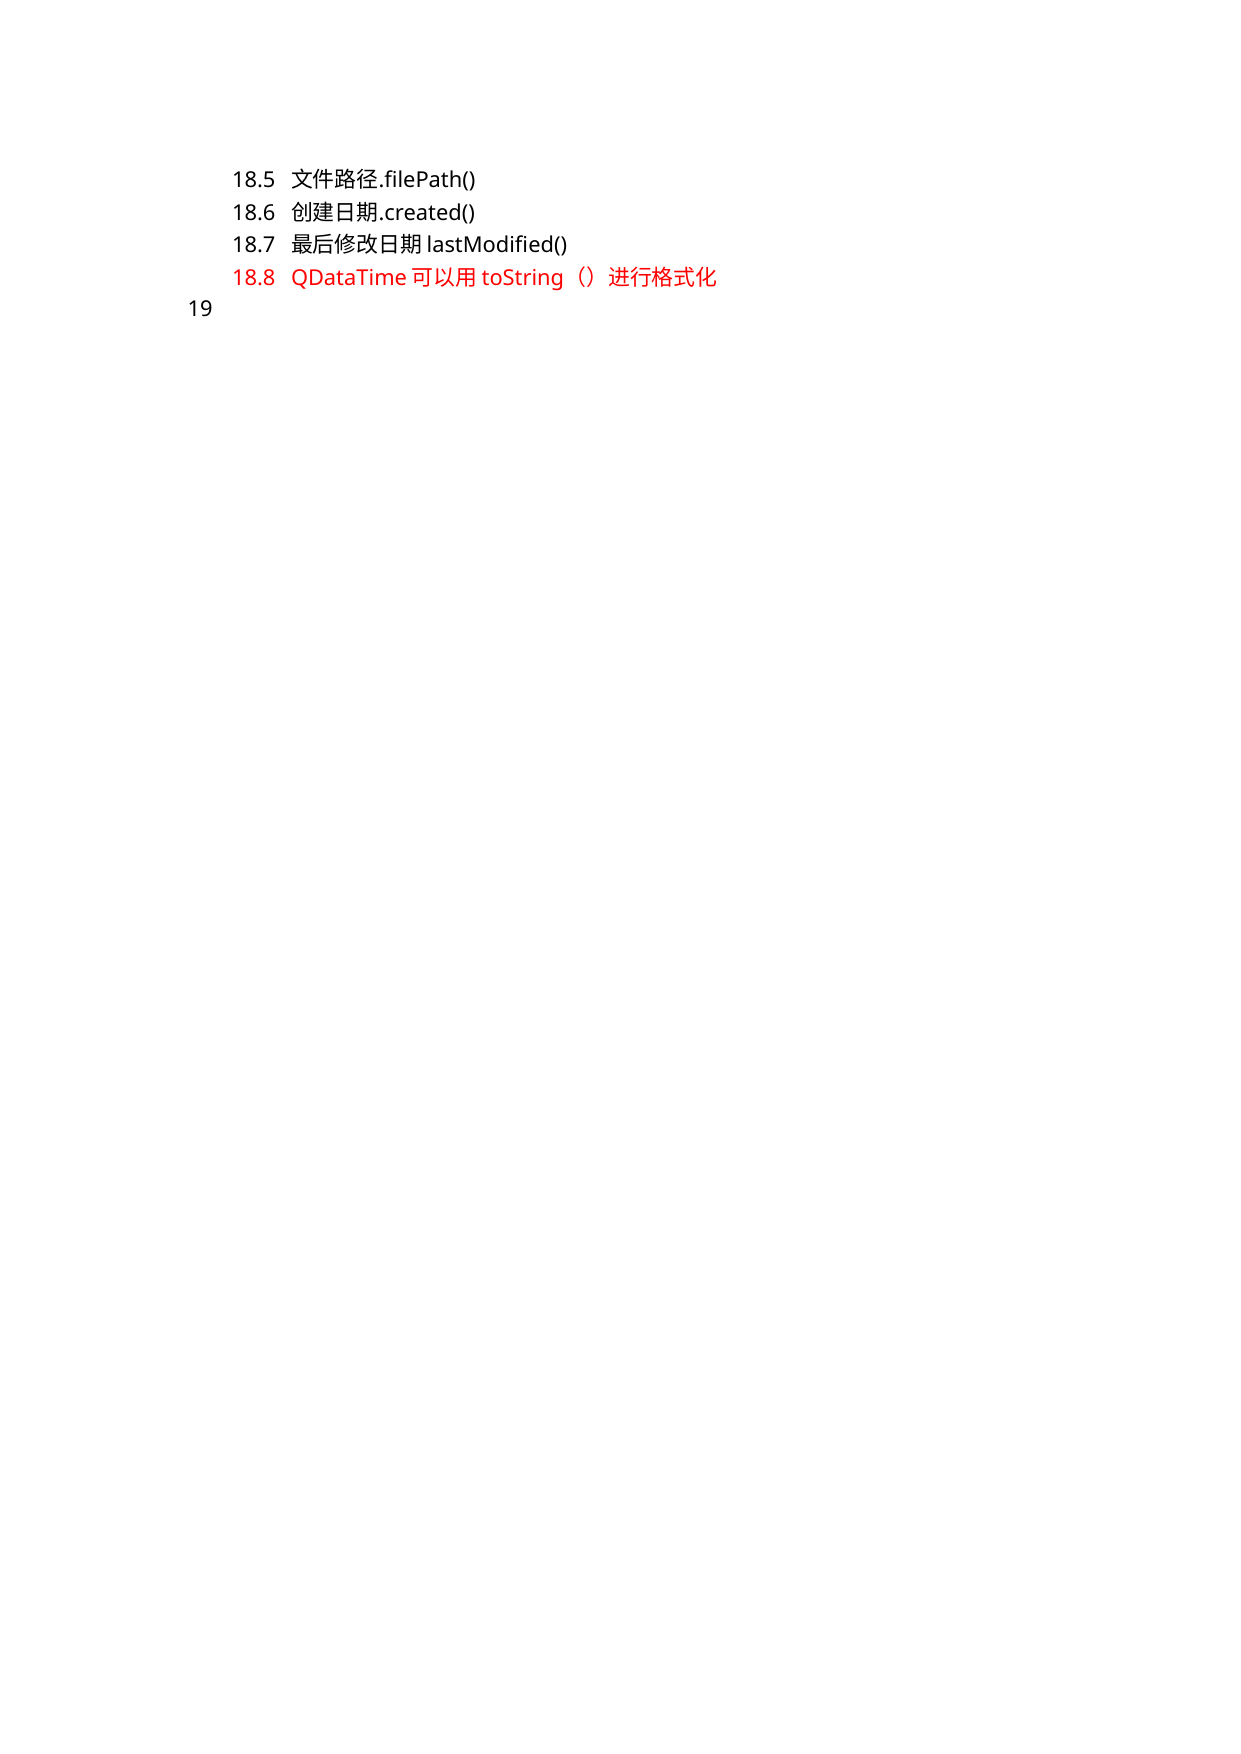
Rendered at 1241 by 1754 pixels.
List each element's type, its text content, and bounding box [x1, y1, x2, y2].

list 创建日期.created() [232, 194, 1053, 227]
list 文件路径.filePath() [232, 162, 1053, 194]
list QDataTime可以用toString（）进行格式化 [232, 259, 1053, 292]
list 最后修改日期lastModified() [232, 227, 1053, 259]
